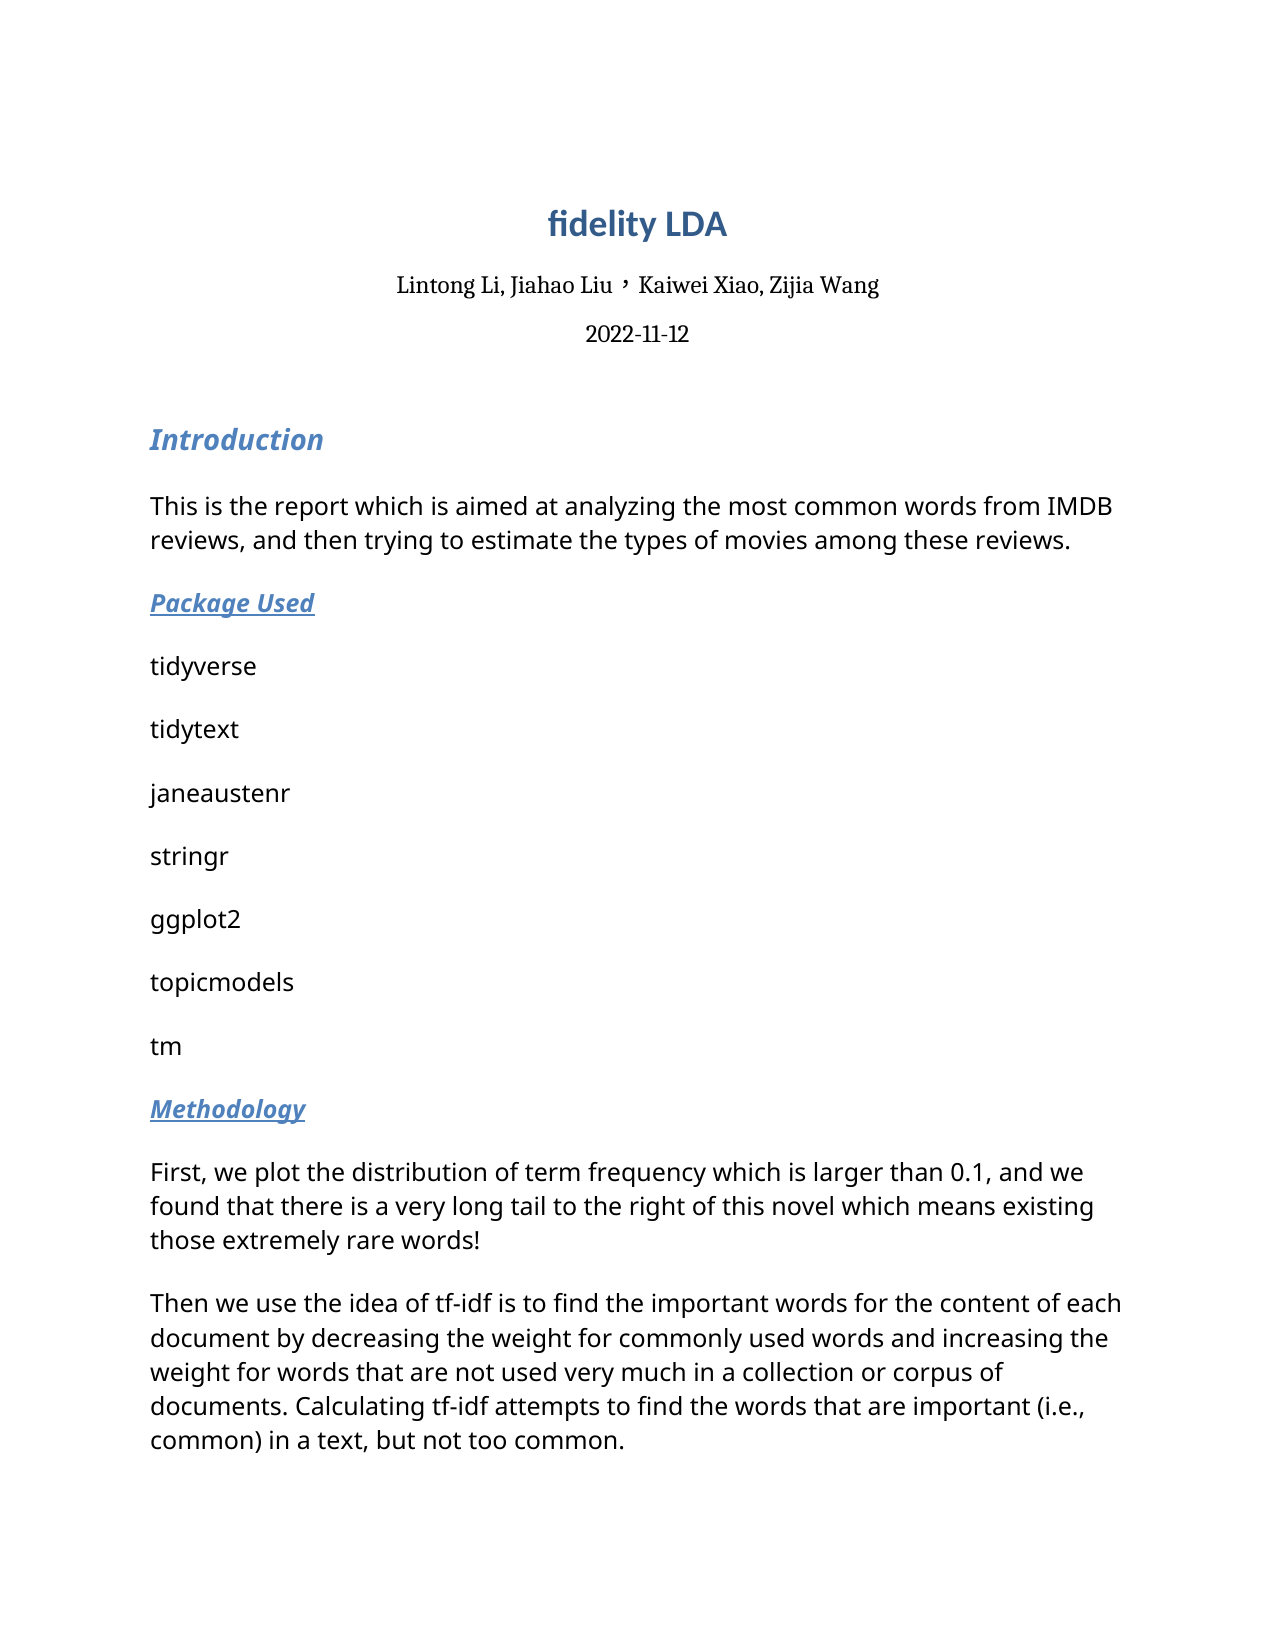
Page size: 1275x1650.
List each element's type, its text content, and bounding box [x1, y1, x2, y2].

text tm [150, 1028, 1125, 1062]
text First, we plot the distribution of term frequency which is larger than 0.1, and we found that there is a very long tail to the right of this novel which means existing those extremely rare words! [150, 1155, 1125, 1257]
title fidelity LDA [150, 200, 1125, 246]
text 2022-11-12 [150, 320, 1125, 349]
text stringr [150, 839, 1125, 873]
text tidyverse [150, 649, 1125, 683]
text Then we use the idea of tf-idf is to find the important words for the content of each document by decreasing the weight for commonly used words and increasing the weight for words that are not used very much in a collection or corpus of documents. Calculating tf-idf attempts to find the words that are important (i.e., common) in a text, but not too common. [150, 1286, 1125, 1456]
subtitle Methodology [150, 1092, 1125, 1126]
subtitle Package Used [150, 586, 1125, 620]
text This is the report which is aimed at analyzing the most common words from IMDB reviews, and then trying to estimate the types of movies among these reviews. [150, 488, 1125, 557]
text Lintong Li, Jiahao Liu，Kaiwei Xiao, Zijia Wang [150, 271, 1125, 299]
text ggplot2 [150, 902, 1125, 936]
text tidytext [150, 712, 1125, 746]
subtitle Introduction [150, 419, 1125, 459]
text topicmodels [150, 965, 1125, 999]
text janeaustenr [150, 775, 1125, 809]
